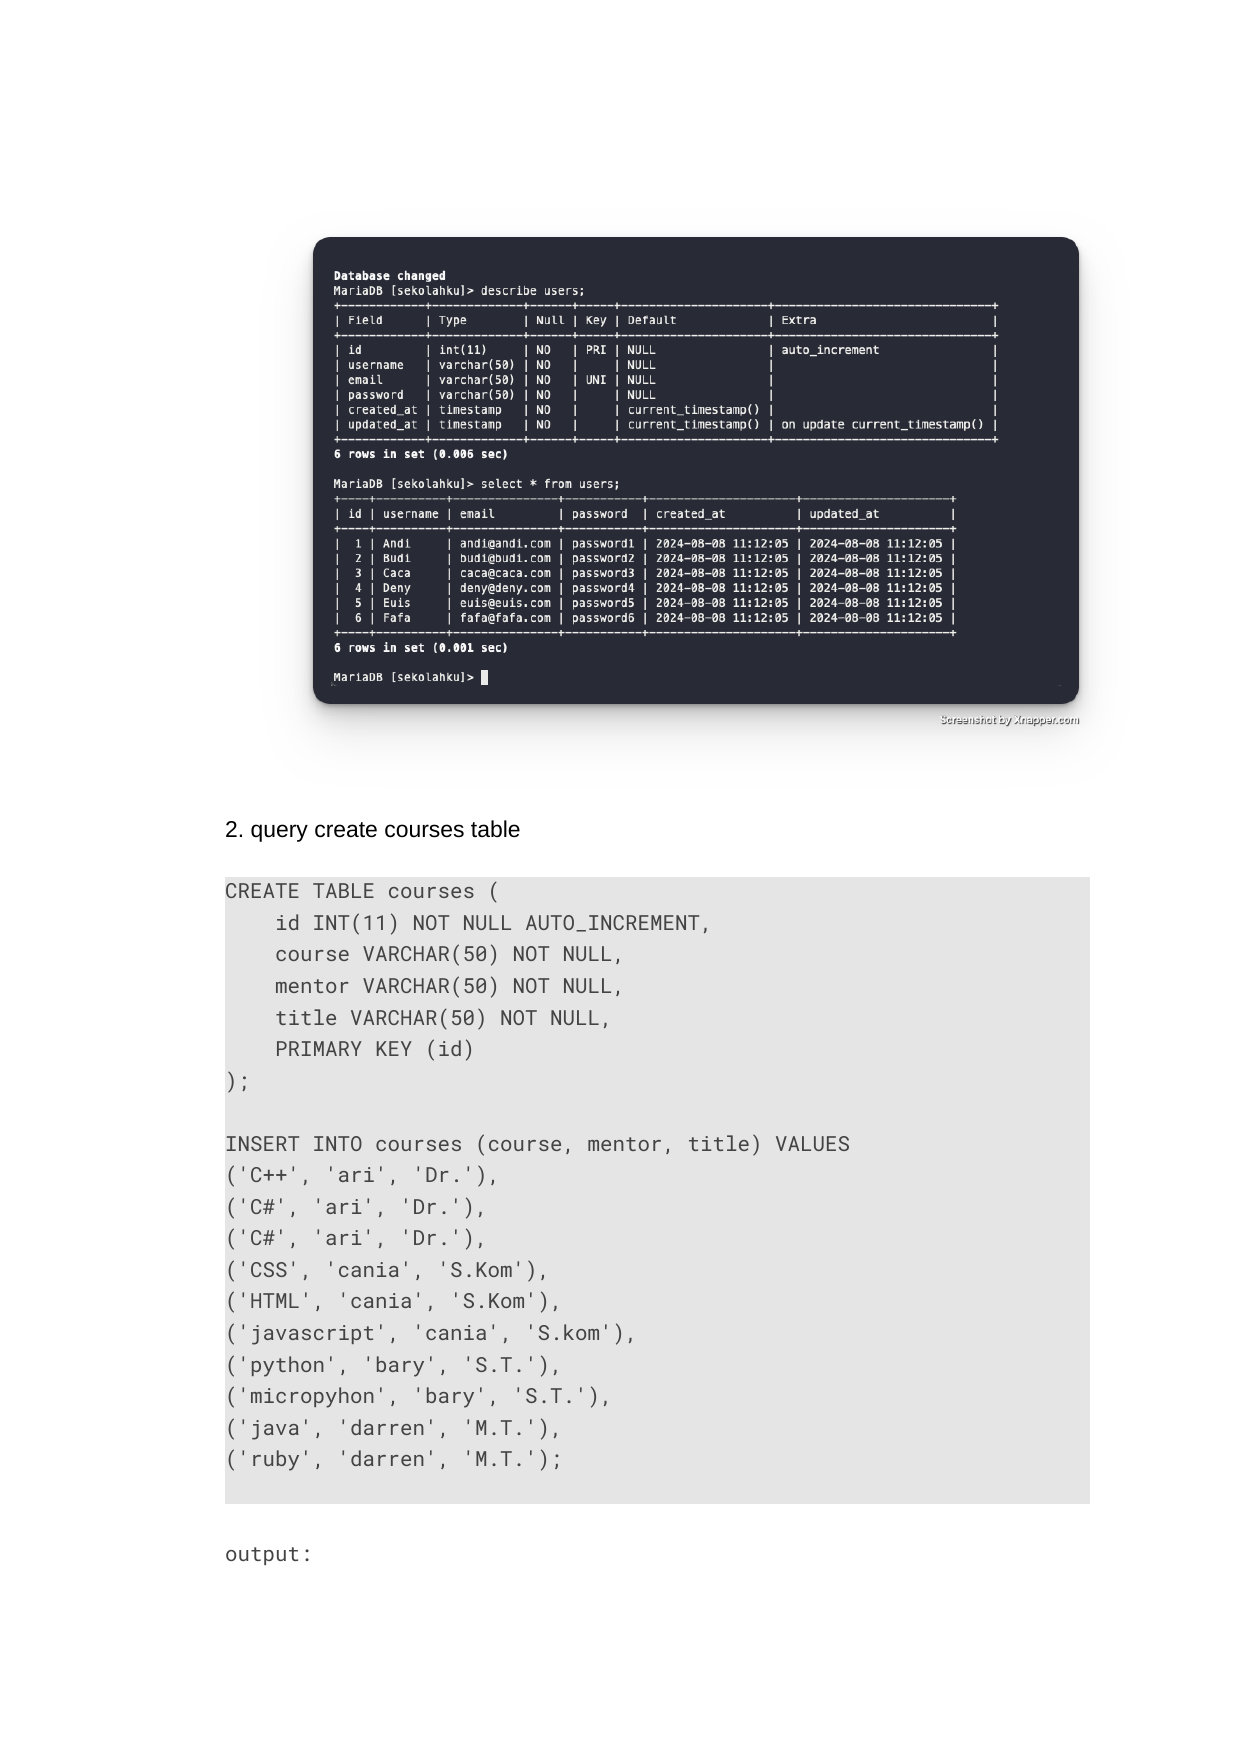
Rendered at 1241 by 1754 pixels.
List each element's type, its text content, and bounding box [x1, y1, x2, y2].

text ('C#', 'ari', 'Dr.'), [225, 1224, 1090, 1251]
text ); [225, 1066, 1090, 1094]
text PRIMARY KEY (id) [225, 1034, 1090, 1062]
picture [225, 150, 1166, 813]
text ('ruby', 'darren', 'M.T.'); [225, 1445, 1090, 1472]
text ('javascript', 'cania', 'S.kom'), [225, 1319, 1090, 1346]
text mentor VARCHAR(50) NOT NULL, [225, 971, 1090, 999]
text CREATE TABLE courses ( [225, 877, 1090, 904]
text course VARCHAR(50) NOT NULL, [225, 940, 1090, 967]
text ('C++', 'ari', 'Dr.'), [225, 1161, 1090, 1188]
text ('CSS', 'cania', 'S.Kom'), [225, 1256, 1090, 1283]
text ('micropyhon', 'bary', 'S.T.'), [225, 1382, 1090, 1409]
text output: [150, 1539, 1090, 1567]
text ('python', 'bary', 'S.T.'), [225, 1350, 1090, 1378]
text id INT(11) NOT NULL AUTO_INCREMENT, [225, 908, 1090, 936]
text title VARCHAR(50) NOT NULL, [225, 1003, 1090, 1031]
text ('HTML', 'cania', 'S.Kom'), [225, 1287, 1090, 1314]
text ('java', 'darren', 'M.T.'), [225, 1413, 1090, 1441]
text ('C#', 'ari', 'Dr.'), [225, 1192, 1090, 1220]
text 2. query create courses table [225, 816, 1090, 873]
text INSERT INTO courses (course, mentor, title) VALUES [225, 1129, 1090, 1157]
